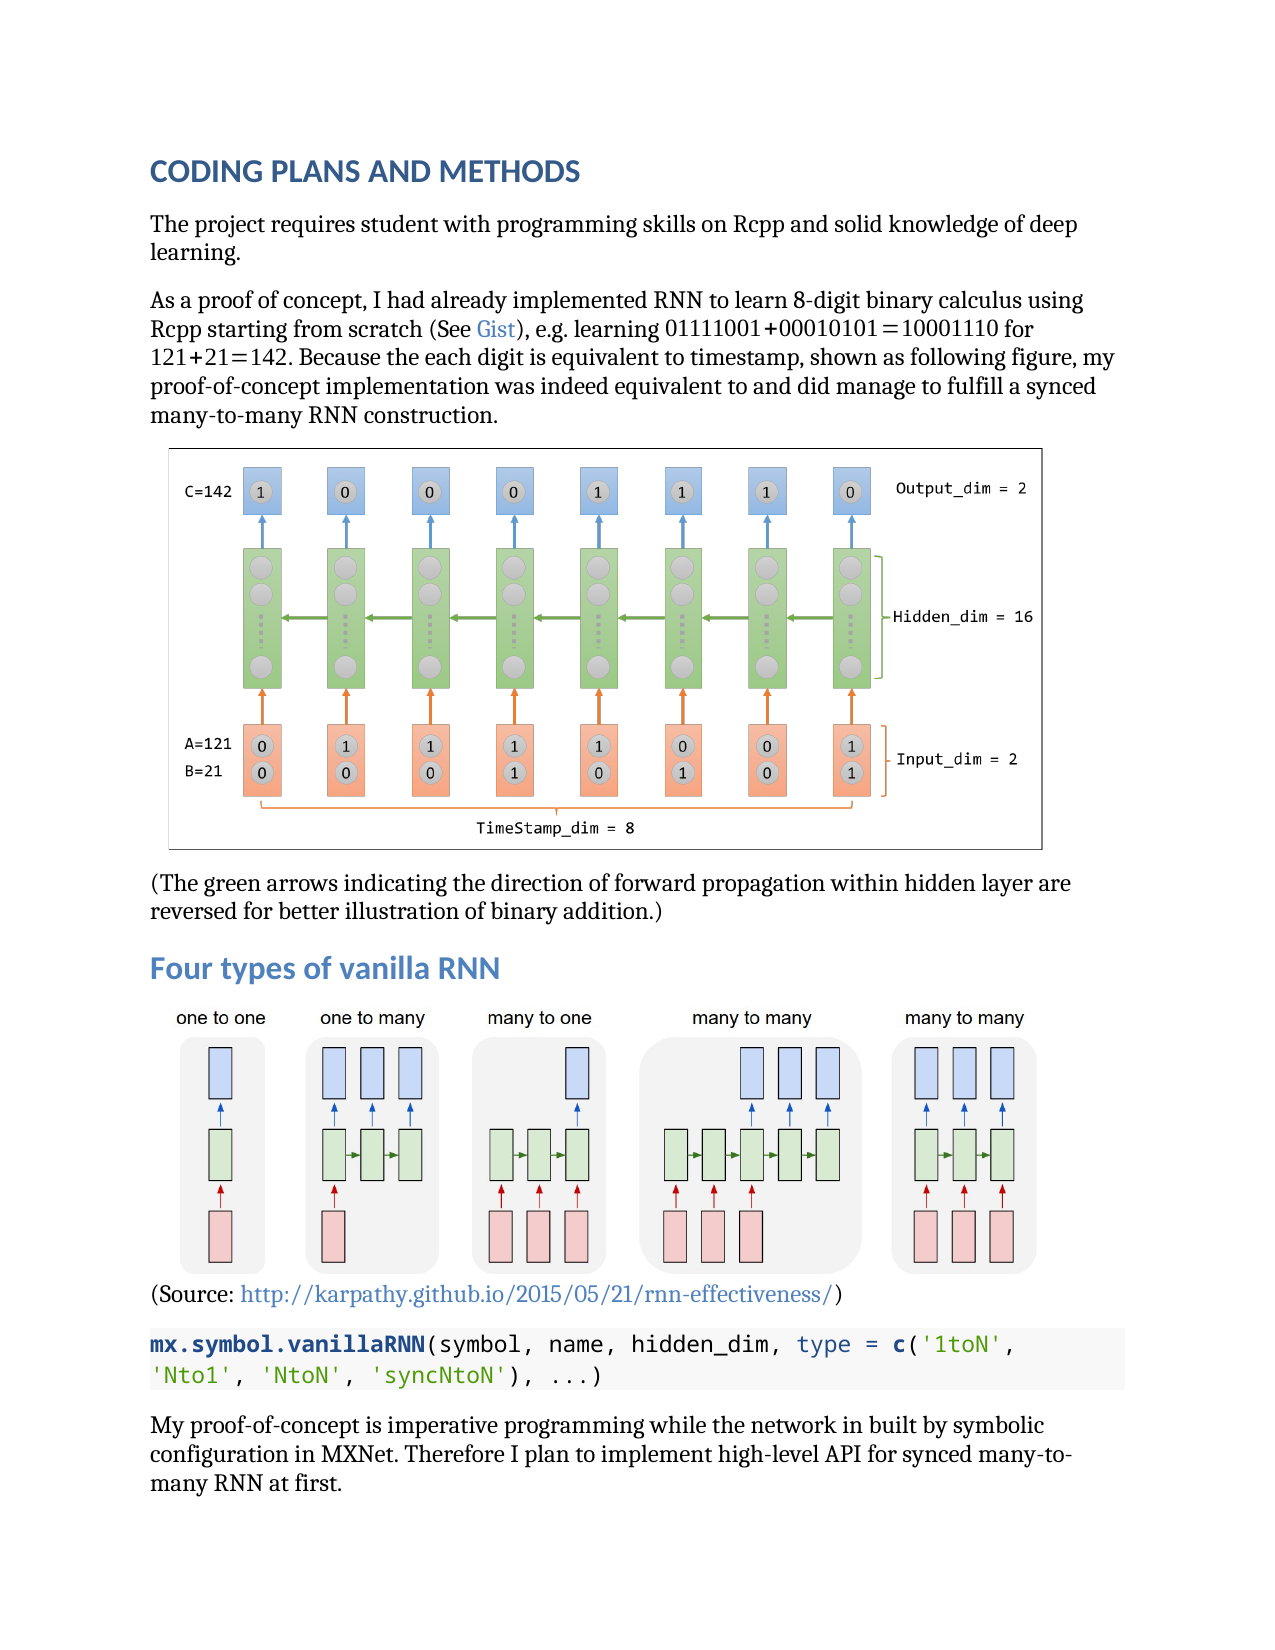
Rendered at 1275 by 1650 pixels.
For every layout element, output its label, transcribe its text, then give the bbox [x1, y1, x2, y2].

subtitle Four types of vanilla RNN [150, 947, 1125, 988]
subtitle CODING PLANS AND METHODS [150, 150, 1125, 191]
text My proof-of-concept is imperative programming while the network in built by symbolic configuration in MXNet. Therefore I plan to implement high-level API for synced many-to-many RNN at first. [150, 1411, 1125, 1497]
text The project requires student with programming skills on Rcpp and solid knowledge of deep learning. [150, 209, 1125, 267]
text mx.symbol.vanillaRNN(symbol, name, hidden_dim, type = c('1toN', 'Nto1', 'NtoN', 'syncNtoN'), ...) [604, 1328, 1125, 1390]
picture [168, 1006, 1044, 1281]
text As a proof of concept, I had already implemented RNN to learn 8-digit binary calculus using Rcpp starting from scratch (See Gist), e.g. learning for . Because the each digit is equivalent to timestamp, shown as following figure, my proof-of-concept implementation was indeed equivalent to and did manage to fulfill a synced many-to-many RNN construction. [150, 286, 1125, 429]
picture [168, 448, 1044, 850]
text (The green arrows indicating the direction of forward propagation within hidden layer are reversed for better illustration of binary addition.) [150, 868, 1125, 926]
